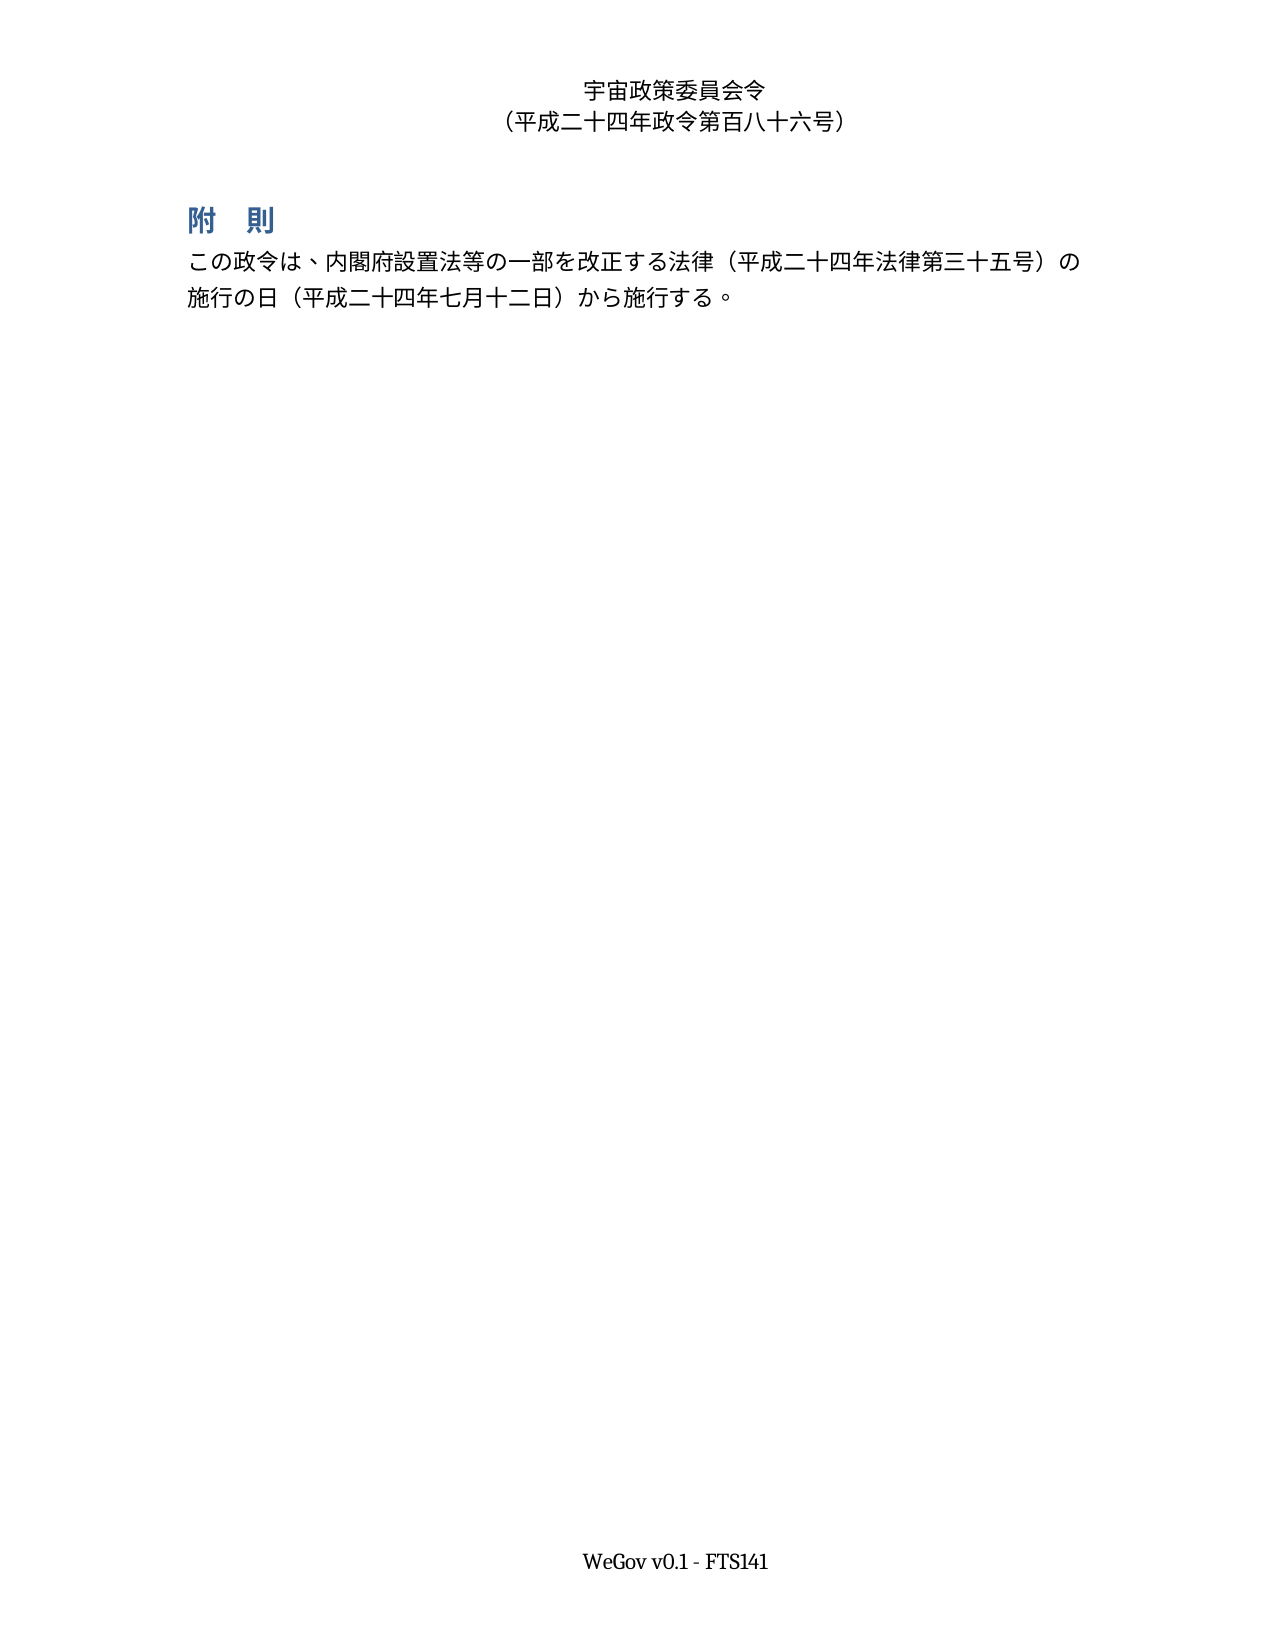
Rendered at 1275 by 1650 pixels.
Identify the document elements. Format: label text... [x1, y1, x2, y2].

text この政令は、内閣府設置法等の一部を改正する法律（平成二十四年法律第三十五号）の施行の日（平成二十四年七月十二日）から施行する。 [187, 246, 1087, 313]
subtitle 附 則 [187, 200, 1087, 240]
